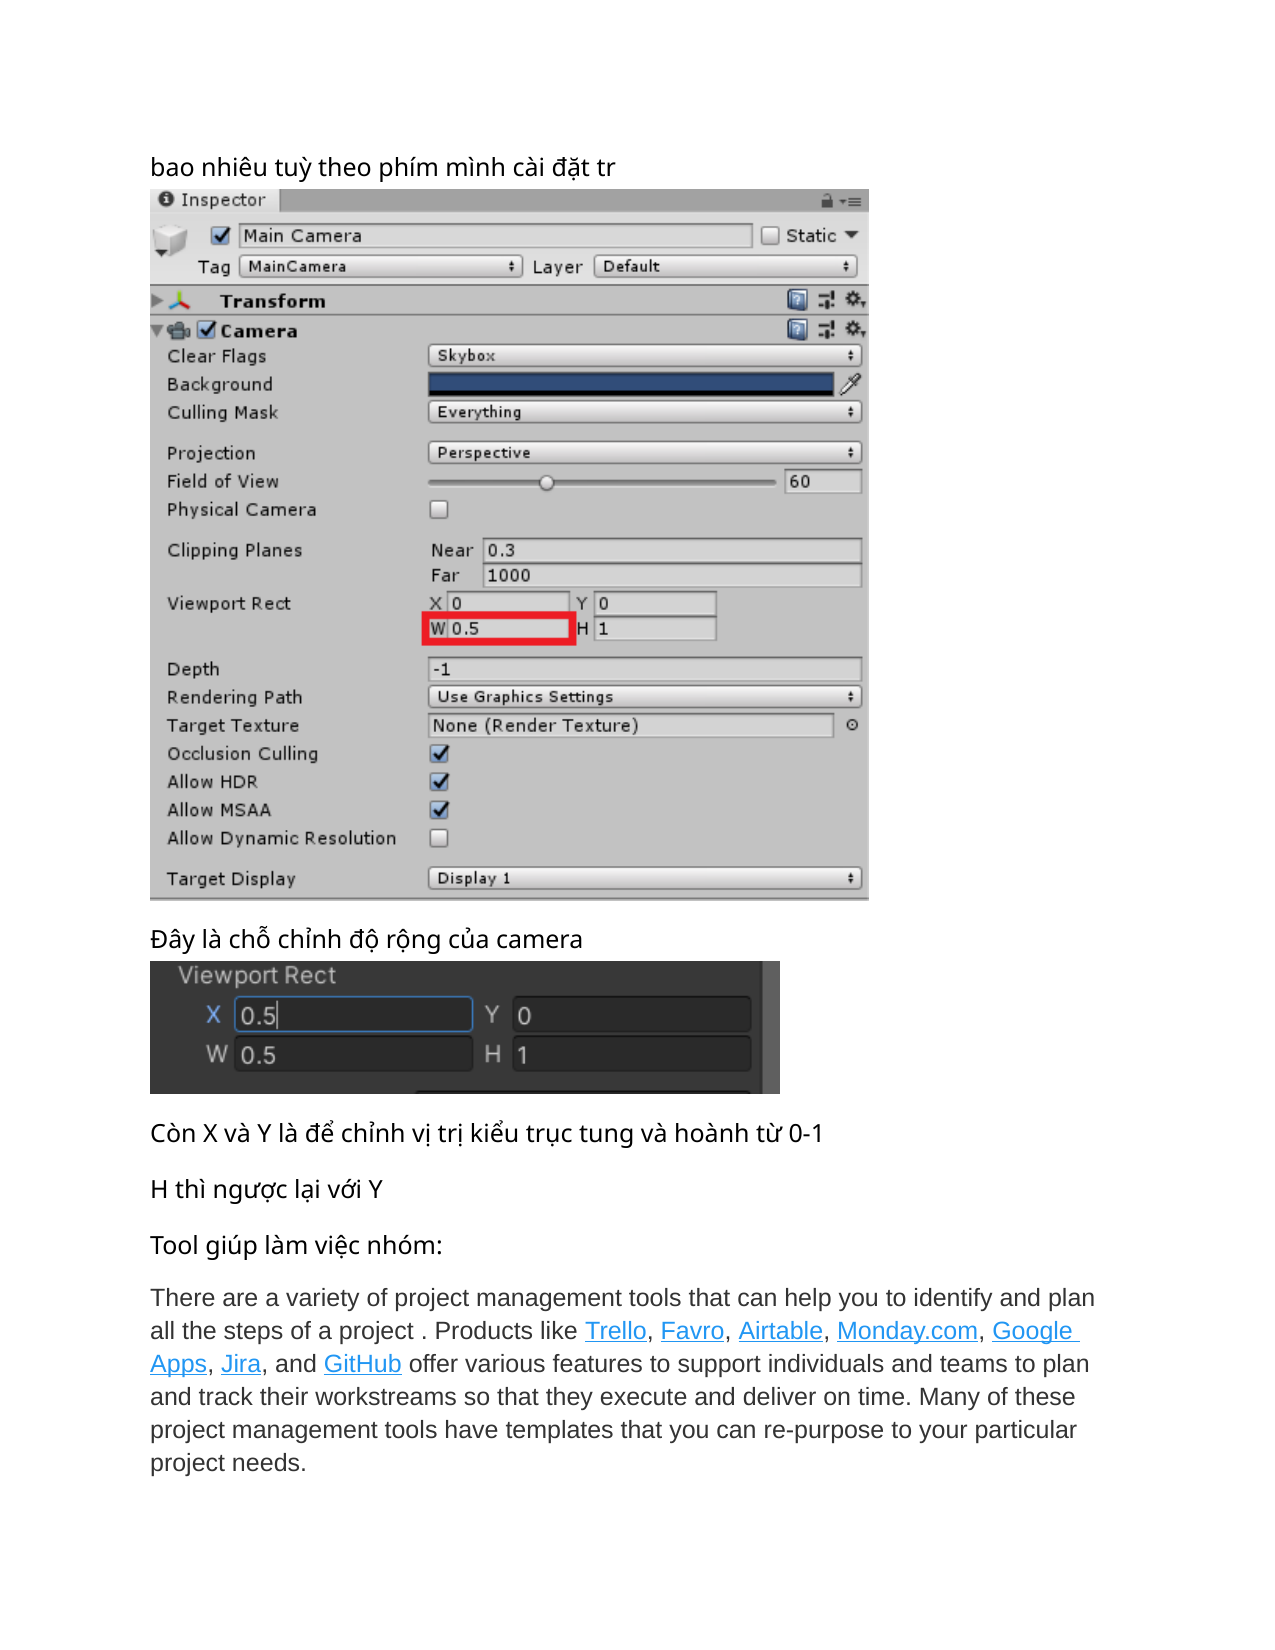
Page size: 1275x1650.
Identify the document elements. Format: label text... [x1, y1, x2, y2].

text There are a variety of project management tools that can help you to identify and plan all the steps of a project . Products like Trello, Favro, Airtable, Monday.com, Google Apps, Jira, and GitHub offer various features to support individuals and teams to plan and track their workstreams so that they execute and deliver on time. Many of these project management tools have templates that you can re-purpose to your particular project needs. [150, 1283, 1125, 1477]
text Còn X và Y là để chỉnh vị trị kiểu trục tung và hoành từ 0-1 [150, 1116, 1125, 1150]
text Tool giúp làm việc nhóm: [150, 1227, 1125, 1261]
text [150, 150, 1125, 900]
picture [150, 961, 780, 1094]
text H thì ngược lại với Y [150, 1171, 1125, 1206]
picture [150, 189, 869, 901]
